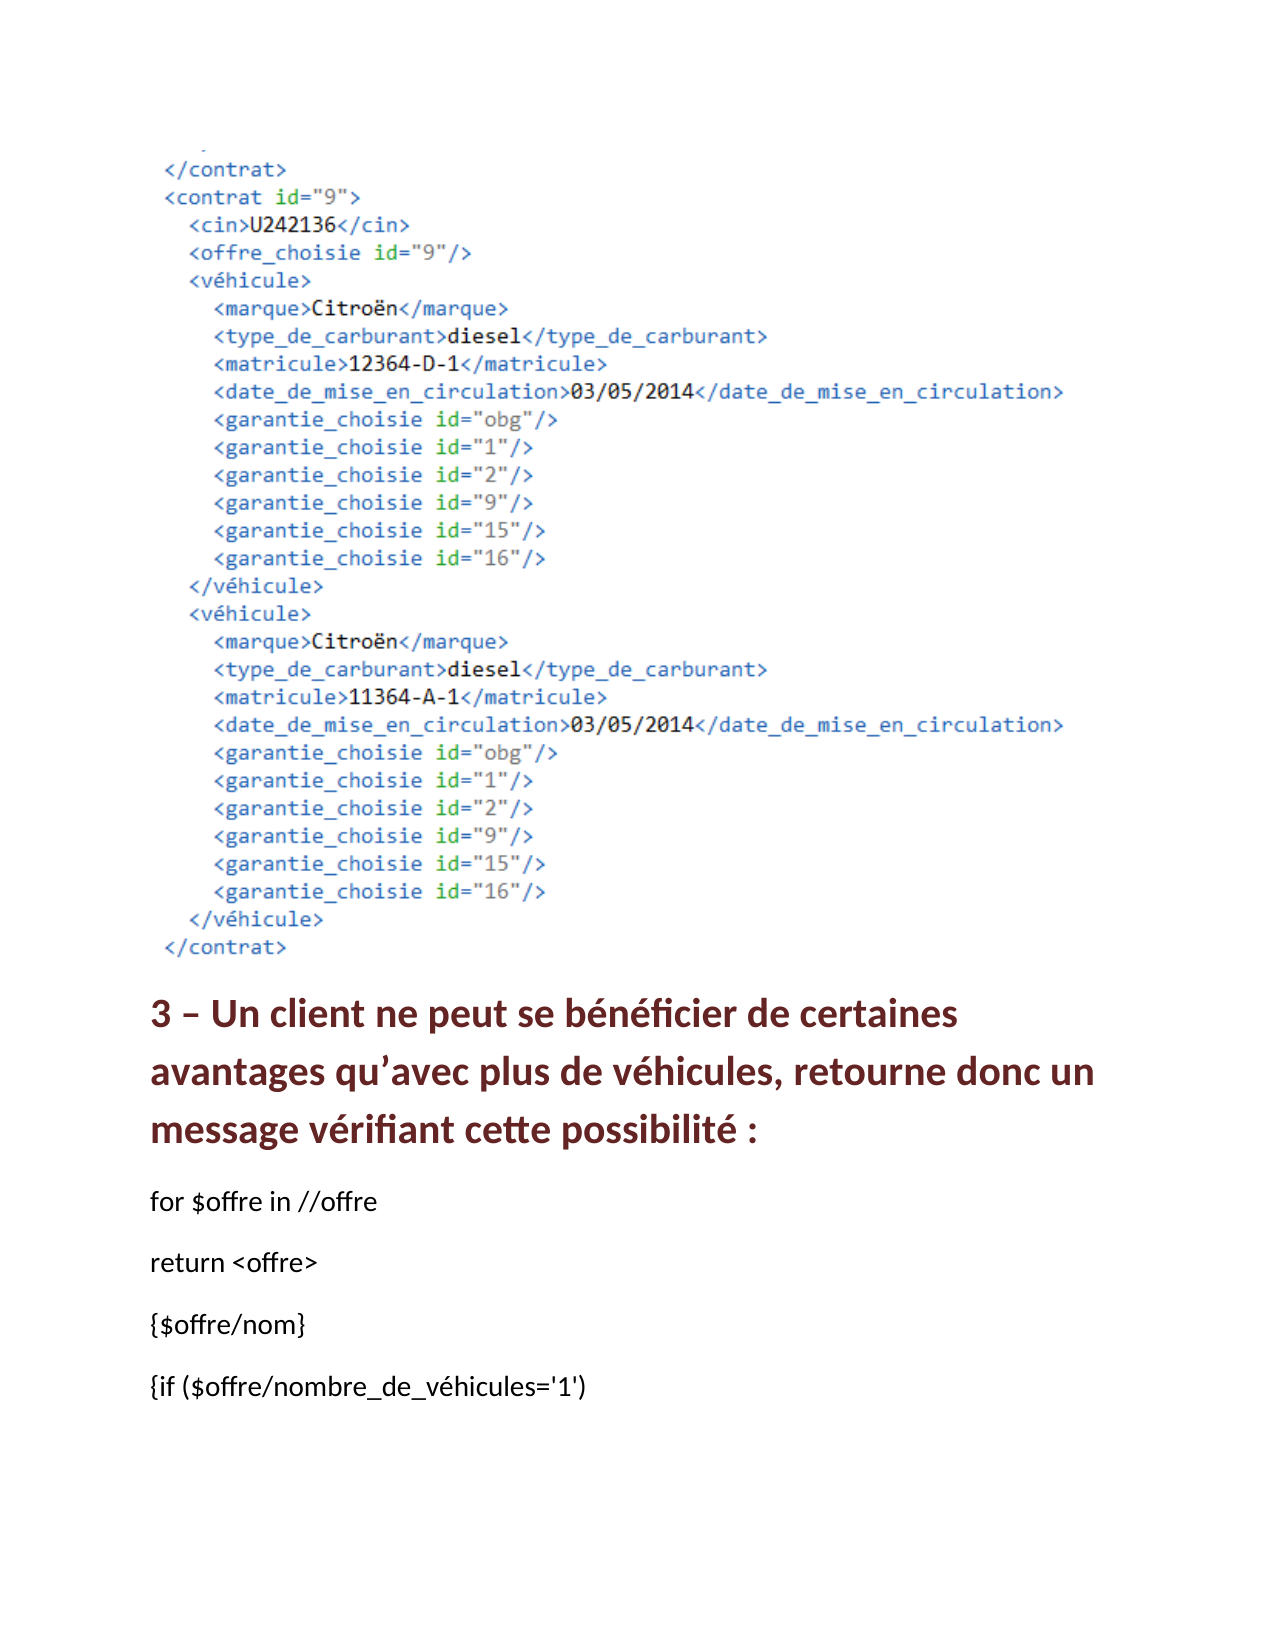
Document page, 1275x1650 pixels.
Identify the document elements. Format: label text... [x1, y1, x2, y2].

text return <offre> [150, 1244, 1125, 1280]
text 3 – Un client ne peut se bénéficier de certaines avantages qu’avec plus de véhicules, retourne donc un message vérifiant cette possibilité : [150, 987, 1125, 1154]
text for $offre in //offre [150, 1183, 1125, 1218]
text {$offre/nom} [150, 1306, 1125, 1342]
picture [150, 150, 1125, 962]
text {if ($offre/nombre_de_véhicules='1') [150, 1368, 1125, 1404]
